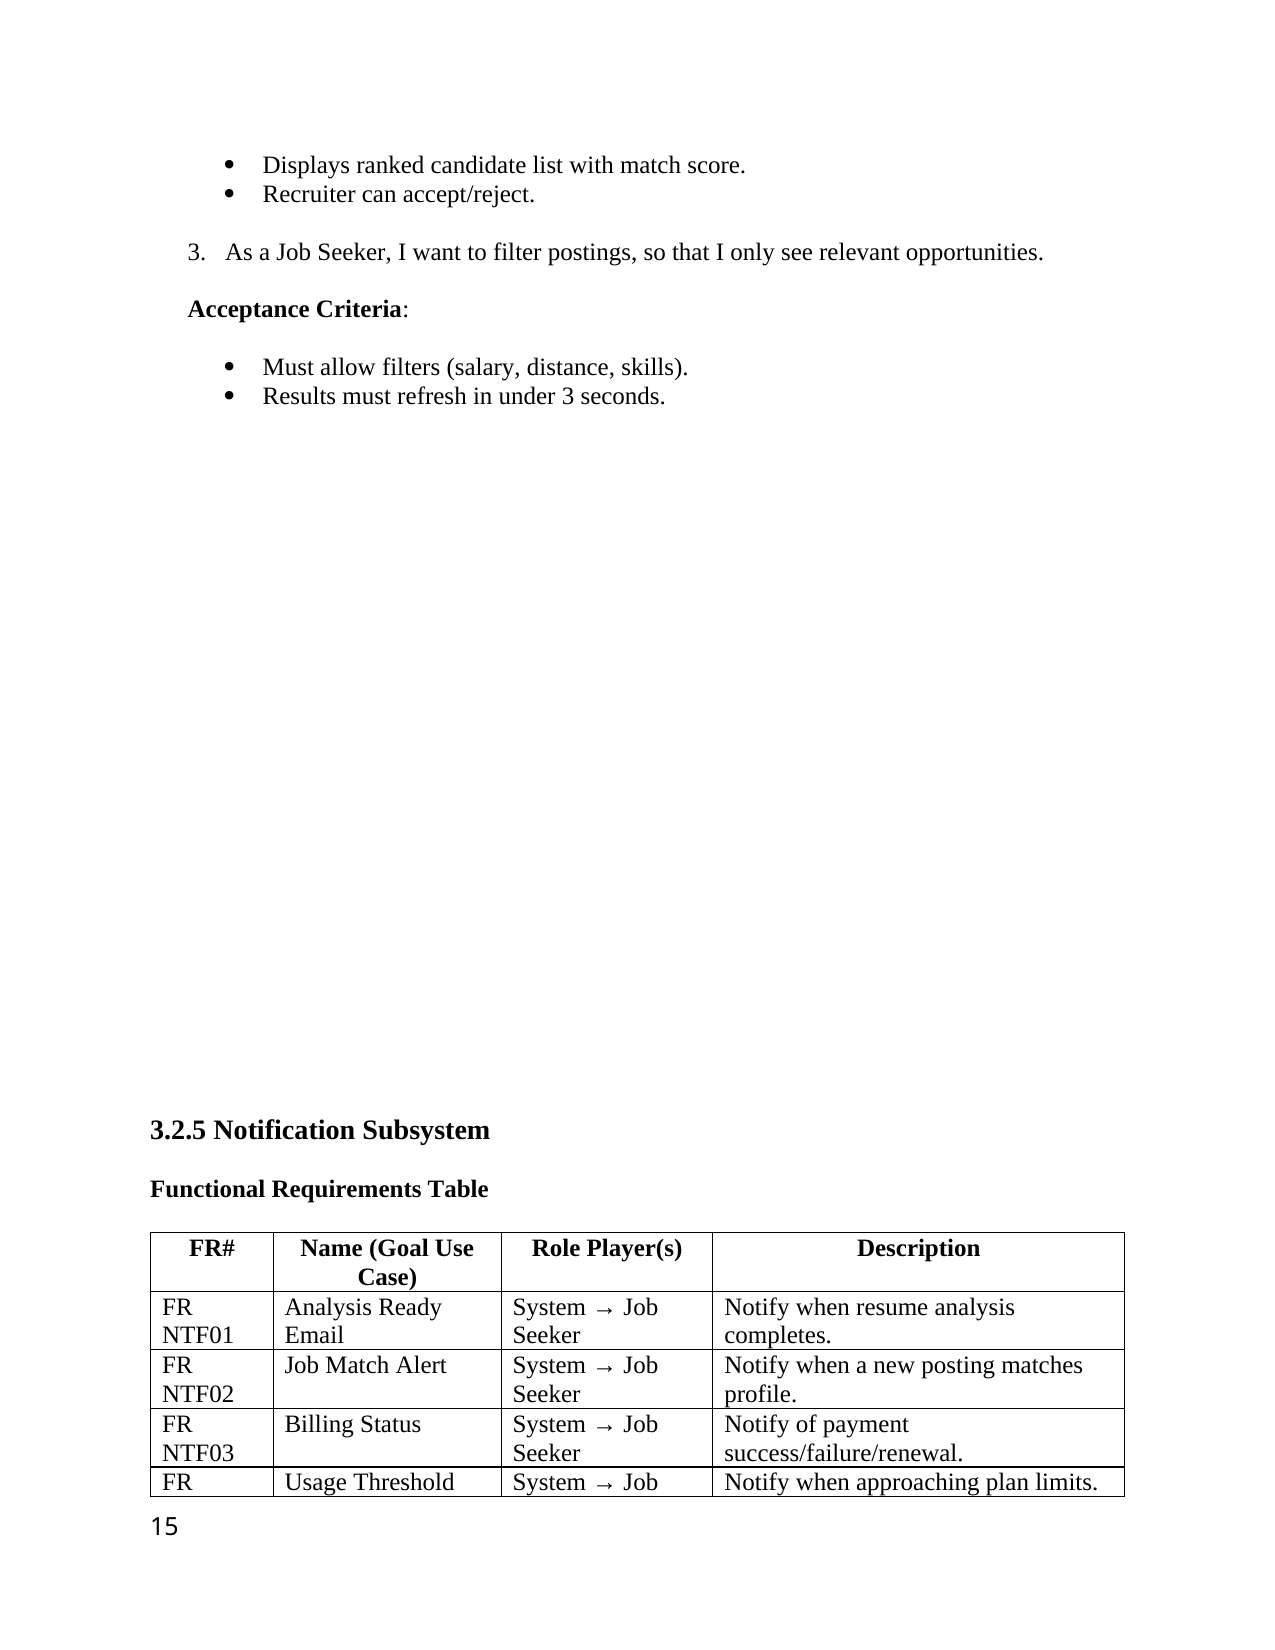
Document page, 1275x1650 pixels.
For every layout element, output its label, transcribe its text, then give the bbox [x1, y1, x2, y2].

table_cell Billing Status [274, 1409, 501, 1466]
table_cell System → Job Seeker [502, 1468, 712, 1496]
table_cell System → Job Seeker [502, 1350, 712, 1408]
text Functional Requirements Table [150, 1174, 1125, 1203]
list Must allow filters (salary, distance, skills). [225, 352, 1125, 381]
list As a Job Seeker, I want to filter postings, so that I only see relevant opportunities. [187, 237, 1125, 265]
table_cell System → Job Seeker [502, 1292, 712, 1349]
text 3.2.5 Notification Subsystem [150, 1113, 1125, 1145]
table_cell System → Job Seeker [502, 1409, 712, 1466]
table_header Description [713, 1233, 1124, 1291]
table_cell Notify when resume analysis completes. [713, 1292, 1124, 1349]
list Results must refresh in under 3 seconds. [225, 381, 1125, 410]
table_header FR# [151, 1233, 273, 1291]
table_cell Usage Threshold [274, 1468, 501, 1496]
table_cell Analysis Ready Email [274, 1292, 501, 1349]
list Recruiter can accept/reject. [225, 179, 1125, 207]
table_cell FR NTF03 [151, 1409, 273, 1466]
list Displays ranked candidate list with match score. [225, 150, 1125, 179]
table_header Role Player(s) [502, 1233, 712, 1291]
table_cell Notify of payment success/failure/renewal. [713, 1409, 1124, 1466]
table_cell Notify when a new posting matches profile. [713, 1350, 1124, 1408]
table_cell Job Match Alert [274, 1350, 501, 1408]
table_cell FR NTF02 [151, 1350, 273, 1408]
table_cell FR NTF01 [151, 1292, 273, 1349]
table_header Name (Goal Use Case) [274, 1233, 501, 1291]
table_cell FR NTF04 [151, 1468, 273, 1496]
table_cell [713, 1468, 1124, 1496]
text Acceptance Criteria: [187, 294, 1125, 323]
